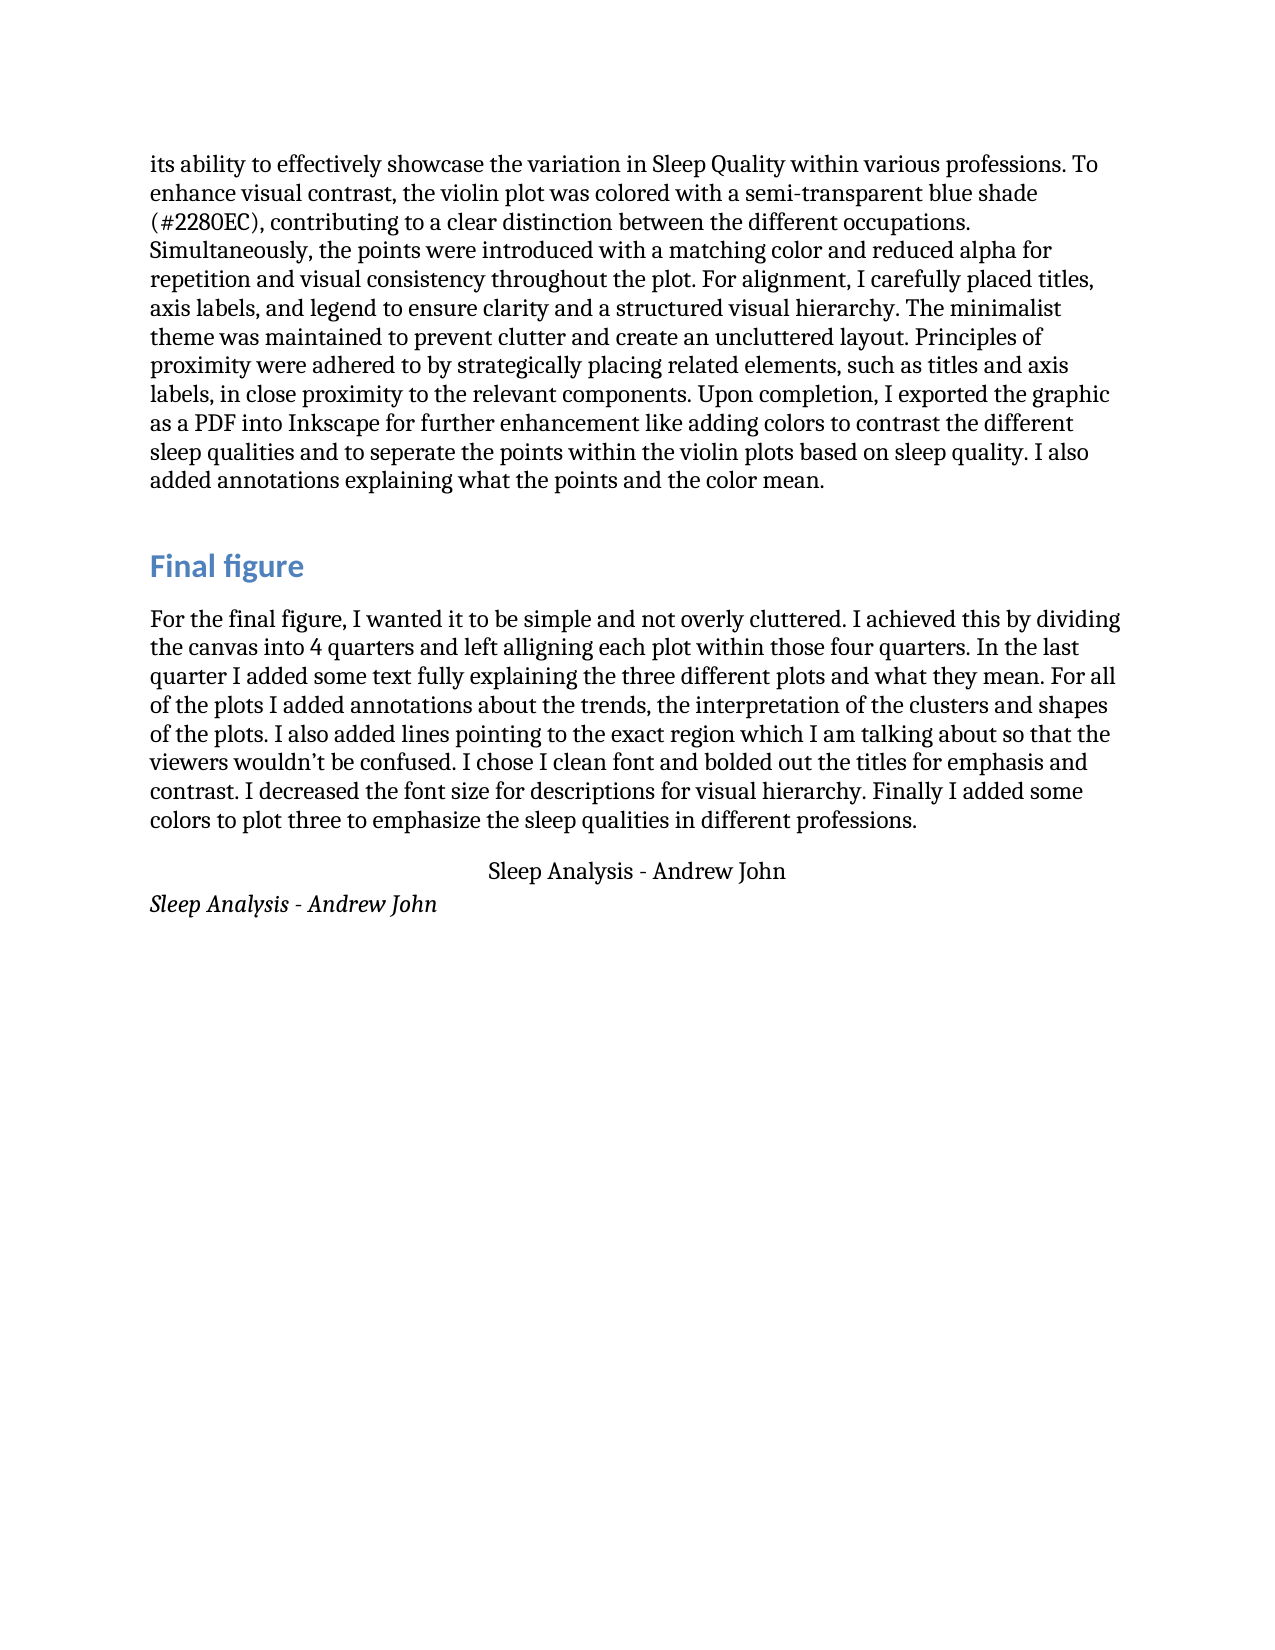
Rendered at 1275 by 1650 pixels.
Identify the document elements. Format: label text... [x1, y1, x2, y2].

text Sleep Analysis - Andrew John [150, 889, 1125, 918]
table_header Sleep Analysis - Andrew John [225, 853, 1050, 889]
subtitle Final figure [150, 545, 1125, 586]
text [150, 150, 1125, 495]
text For the final figure, I wanted it to be simple and not overly cluttered. I achieved this by dividing the canvas into 4 quarters and left alligning each plot within those four quarters. In the last quarter I added some text fully explaining the three different plots and what they mean. For all of the plots I added annotations about the trends, the interpretation of the clusters and shapes of the plots. I also added lines pointing to the exact region which I am talking about so that the viewers wouldn’t be confused. I chose I clean font and bolded out the titles for emphasis and contrast. I decreased the font size for descriptions for visual hierarchy. Finally I added some colors to plot three to emphasize the sleep qualities in different professions. [150, 604, 1125, 834]
